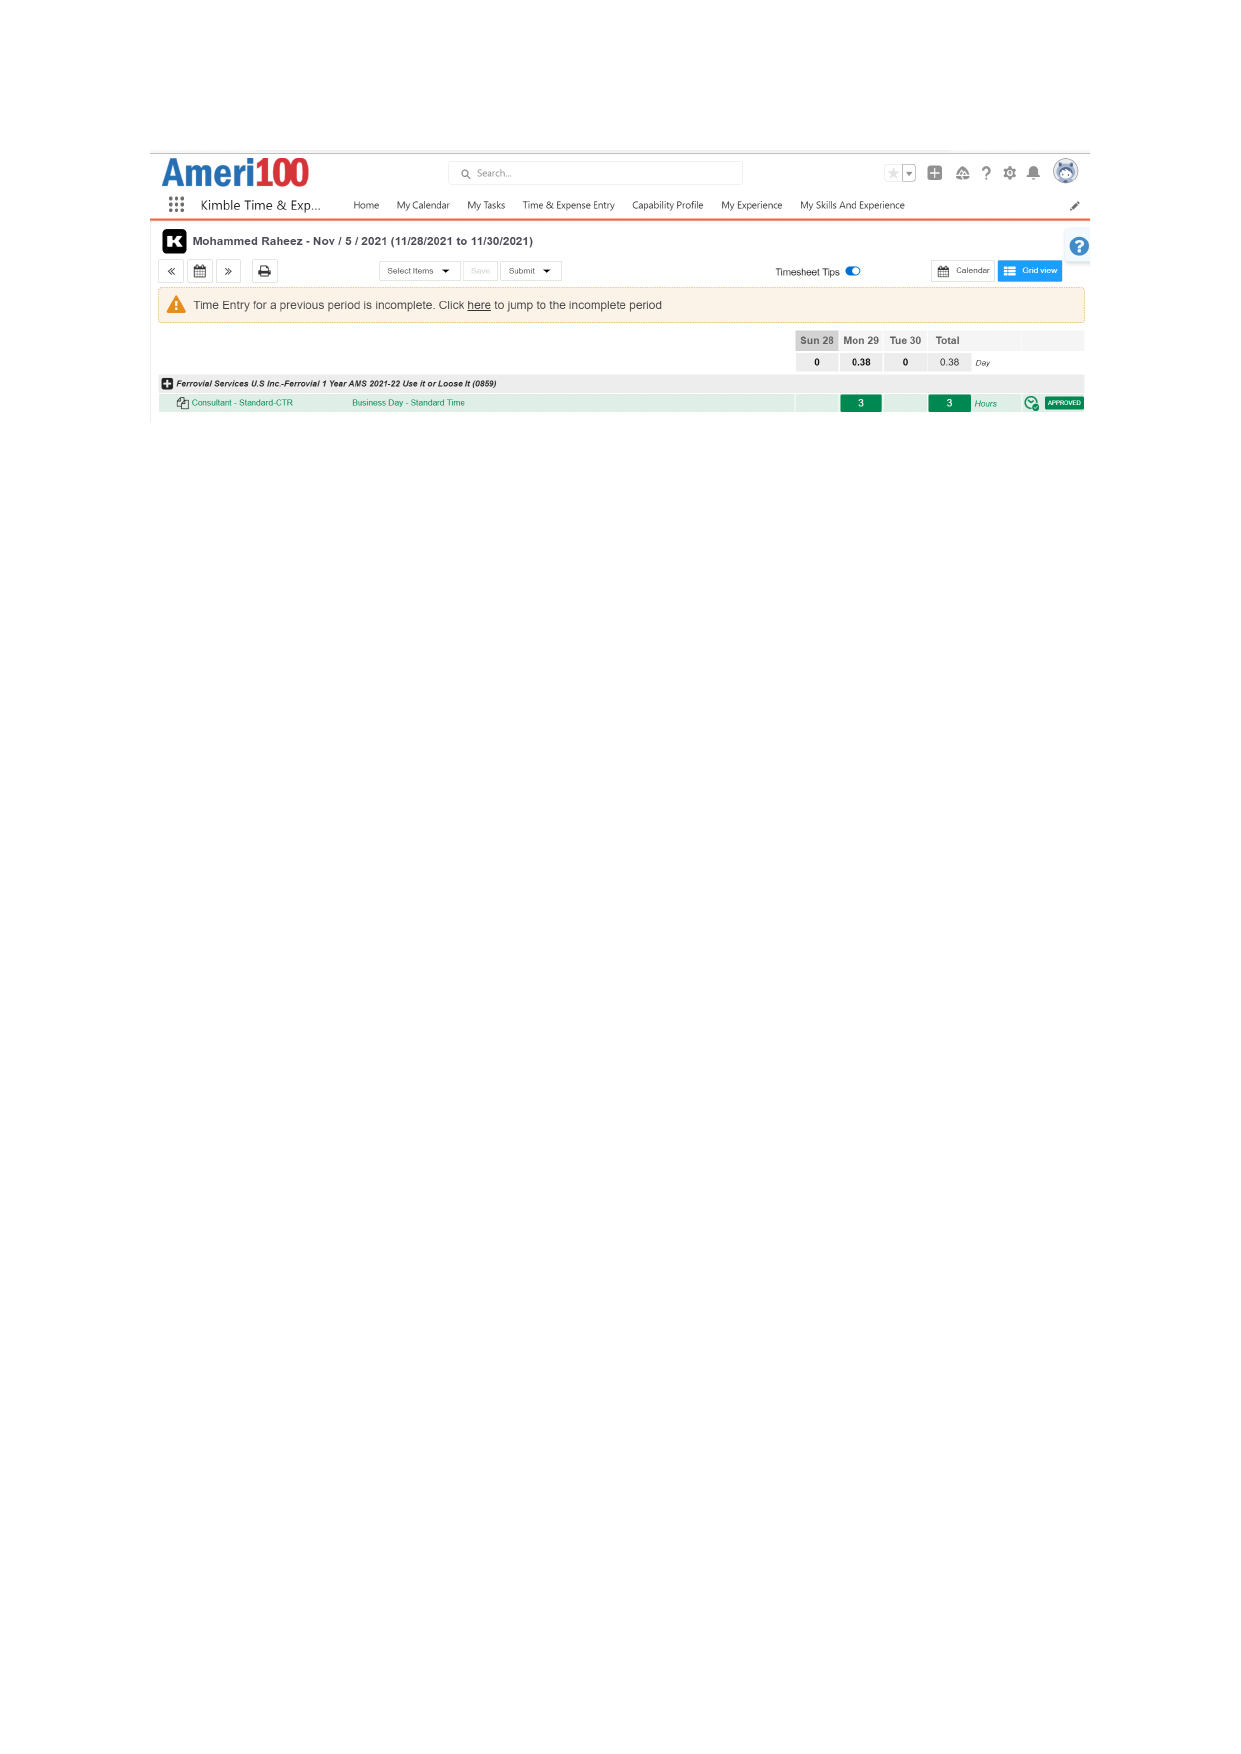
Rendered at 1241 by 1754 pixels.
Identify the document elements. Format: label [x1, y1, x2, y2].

picture [150, 150, 1091, 423]
